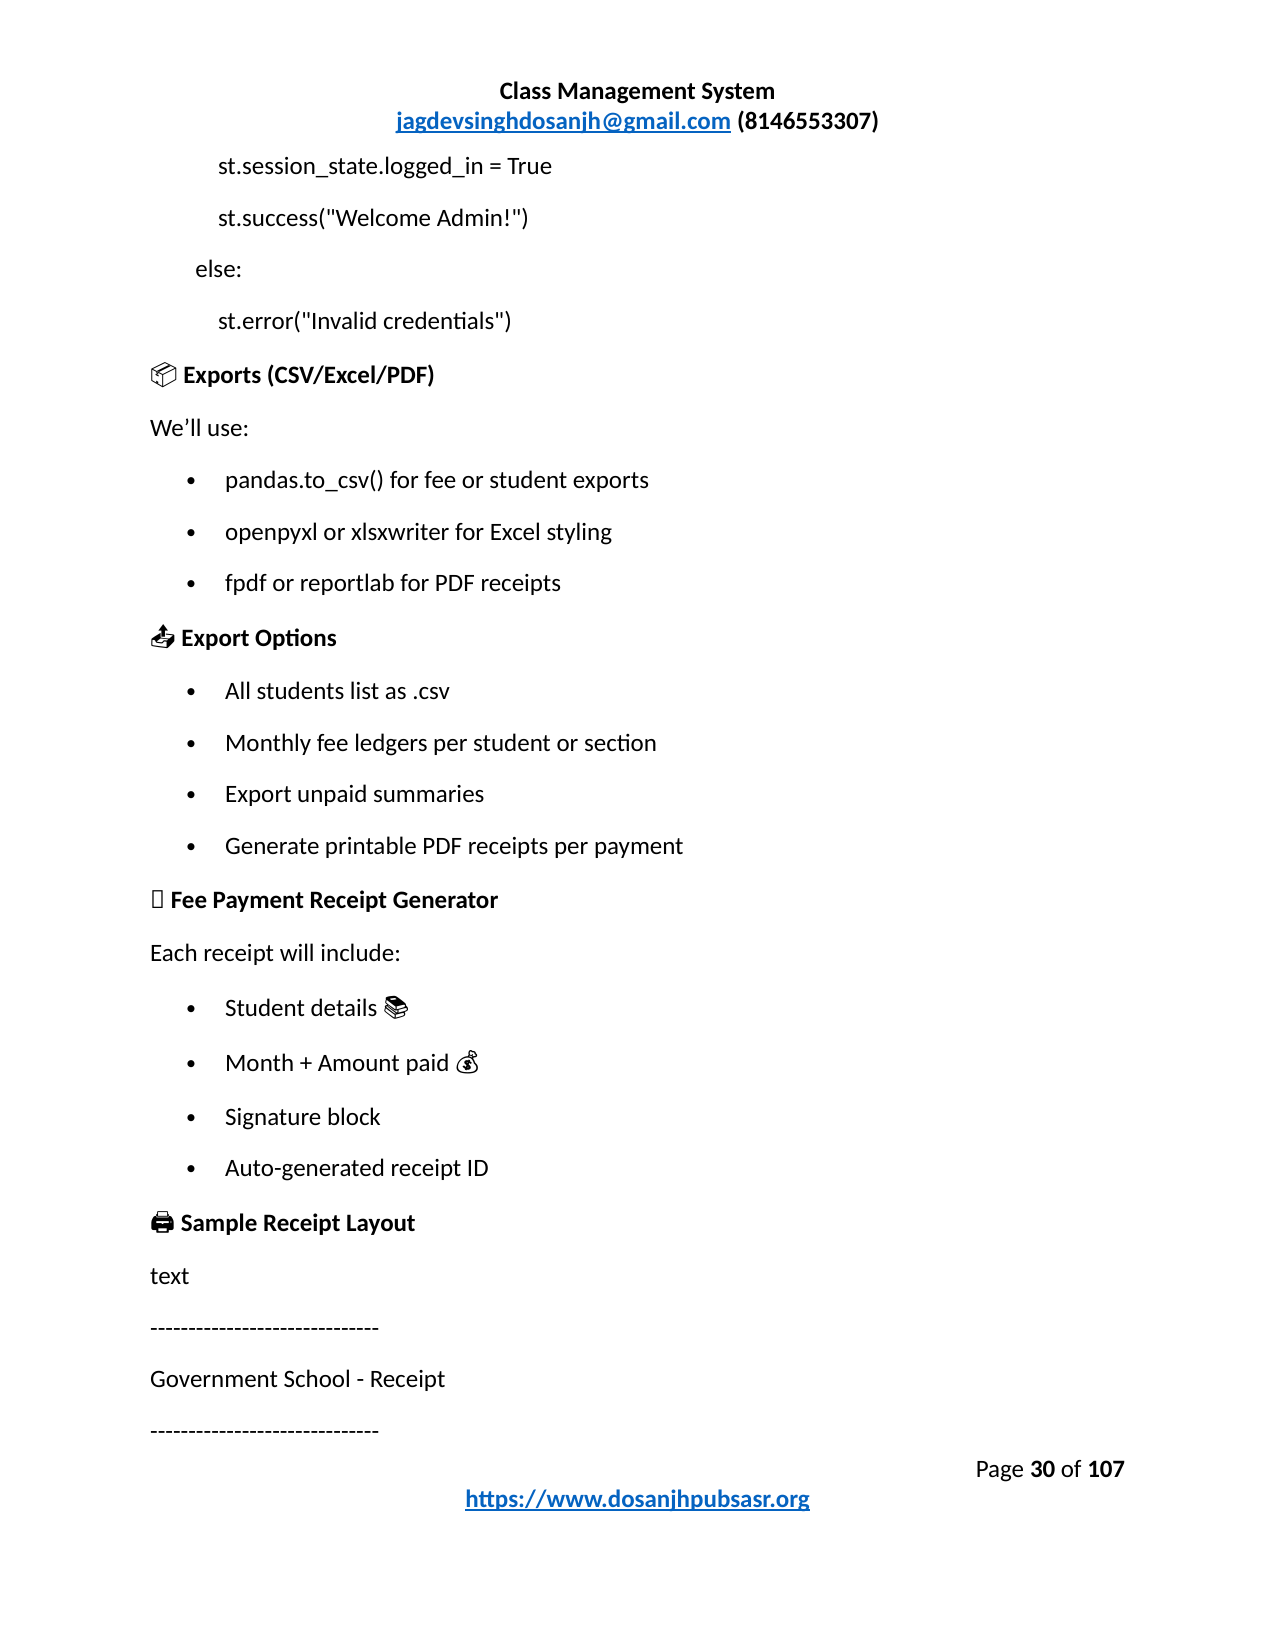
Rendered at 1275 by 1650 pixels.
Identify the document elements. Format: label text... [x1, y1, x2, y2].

text 🧾 Fee Payment Receipt Generator [150, 882, 1125, 916]
text 📦 Exports (CSV/Excel/PDF) [150, 357, 1125, 391]
text st.error("Invalid credentials") [150, 305, 1125, 336]
text st.session_state.logged_in = True [150, 150, 1125, 181]
text 🖨️ Sample Receipt Layout [150, 1204, 1125, 1238]
list All students list as .csv [187, 675, 1125, 706]
text else: [150, 253, 1125, 284]
list pandas.to_csv() for fee or student exports [187, 464, 1125, 495]
text Each receipt will include: [150, 937, 1125, 968]
list Student details 📚 [187, 989, 1125, 1023]
text text [150, 1260, 1125, 1291]
text st.success("Welcome Admin!") [150, 202, 1125, 232]
list Monthly fee ledgers per student or section [187, 727, 1125, 757]
list Signature block [187, 1101, 1125, 1131]
list openpyxl or xlsxwriter for Excel styling [187, 516, 1125, 546]
text ------------------------------ [150, 1415, 1125, 1446]
list Export unpaid summaries [187, 778, 1125, 809]
list Month + Amount paid 💰 [187, 1045, 1125, 1079]
list Generate printable PDF receipts per payment [187, 830, 1125, 861]
text ------------------------------ [150, 1312, 1125, 1342]
text Government School - Receipt [150, 1363, 1125, 1394]
text 📤 Export Options [150, 619, 1125, 653]
list fpdf or reportlab for PDF receipts [187, 567, 1125, 598]
list Auto-generated receipt ID [187, 1152, 1125, 1183]
text We’ll use: [150, 412, 1125, 443]
